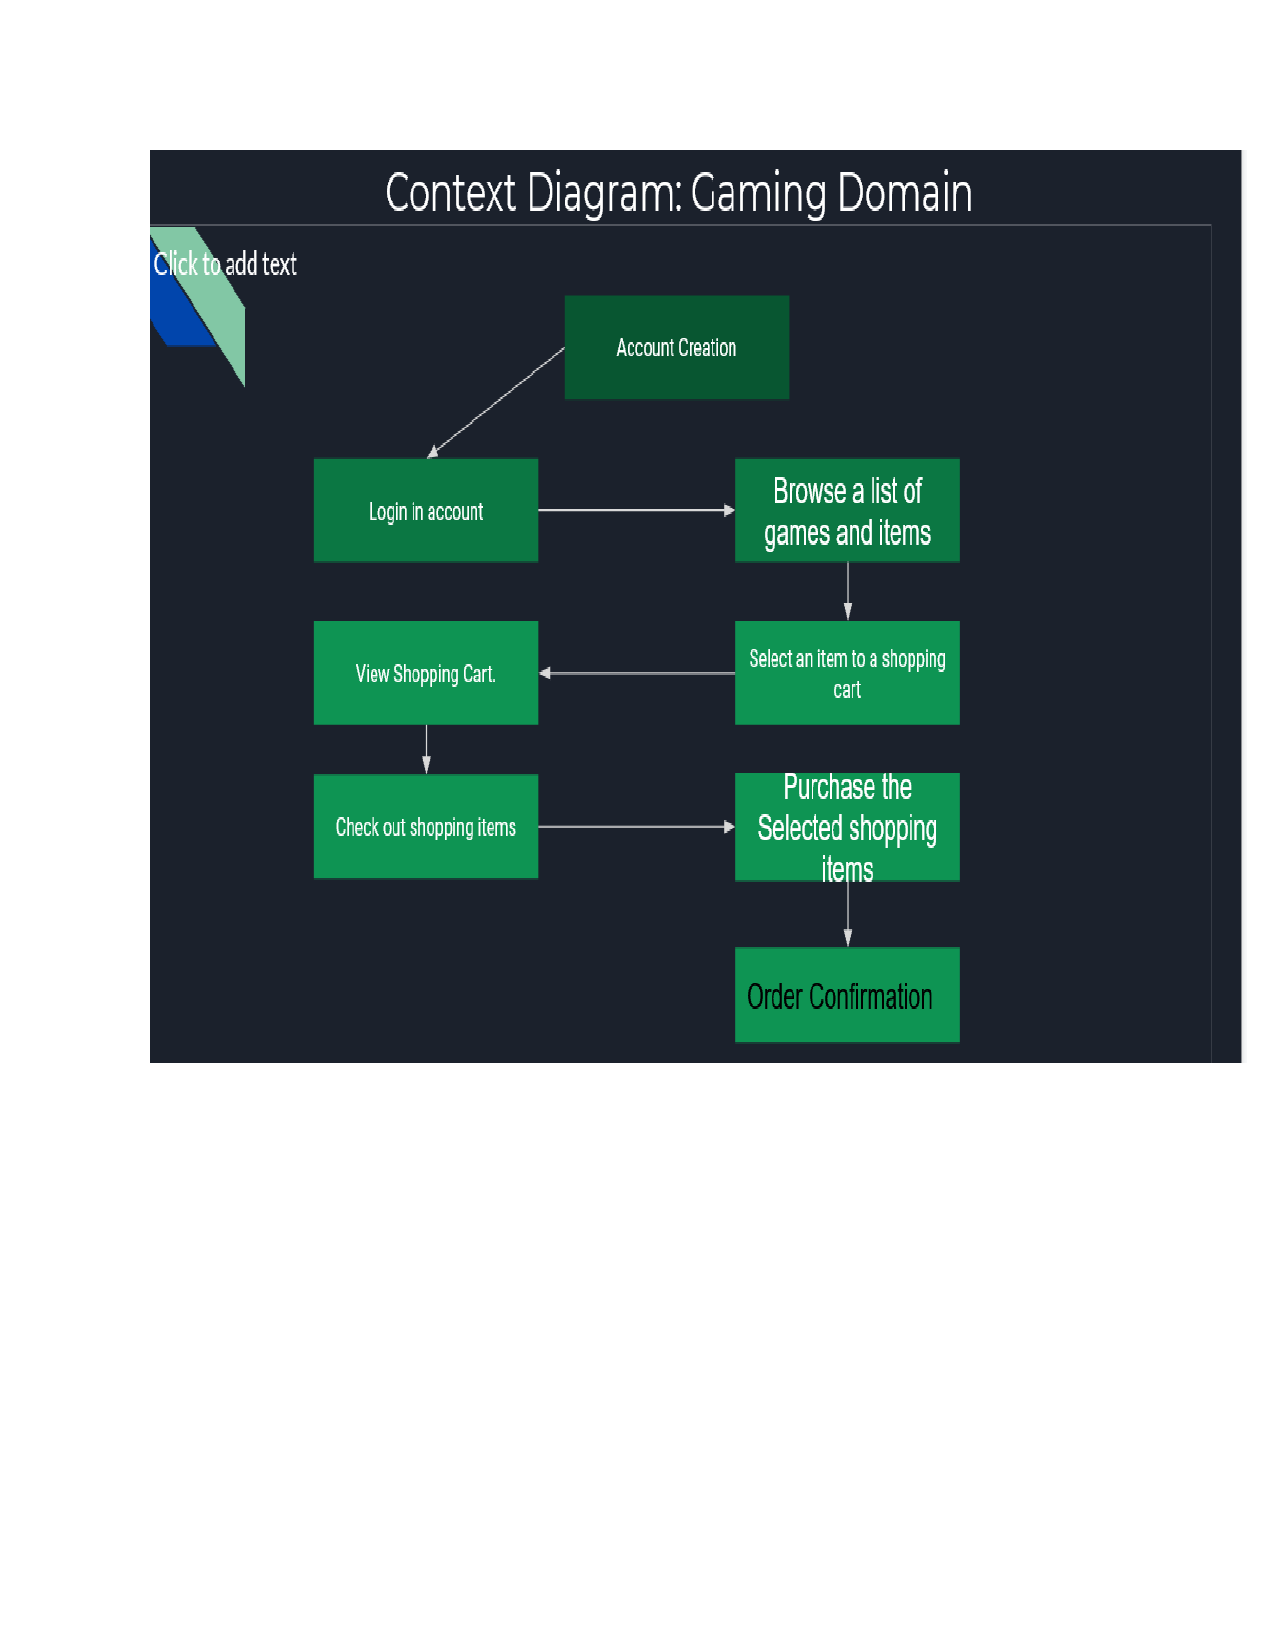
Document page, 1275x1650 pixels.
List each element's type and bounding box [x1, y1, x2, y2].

picture [150, 150, 1247, 1063]
